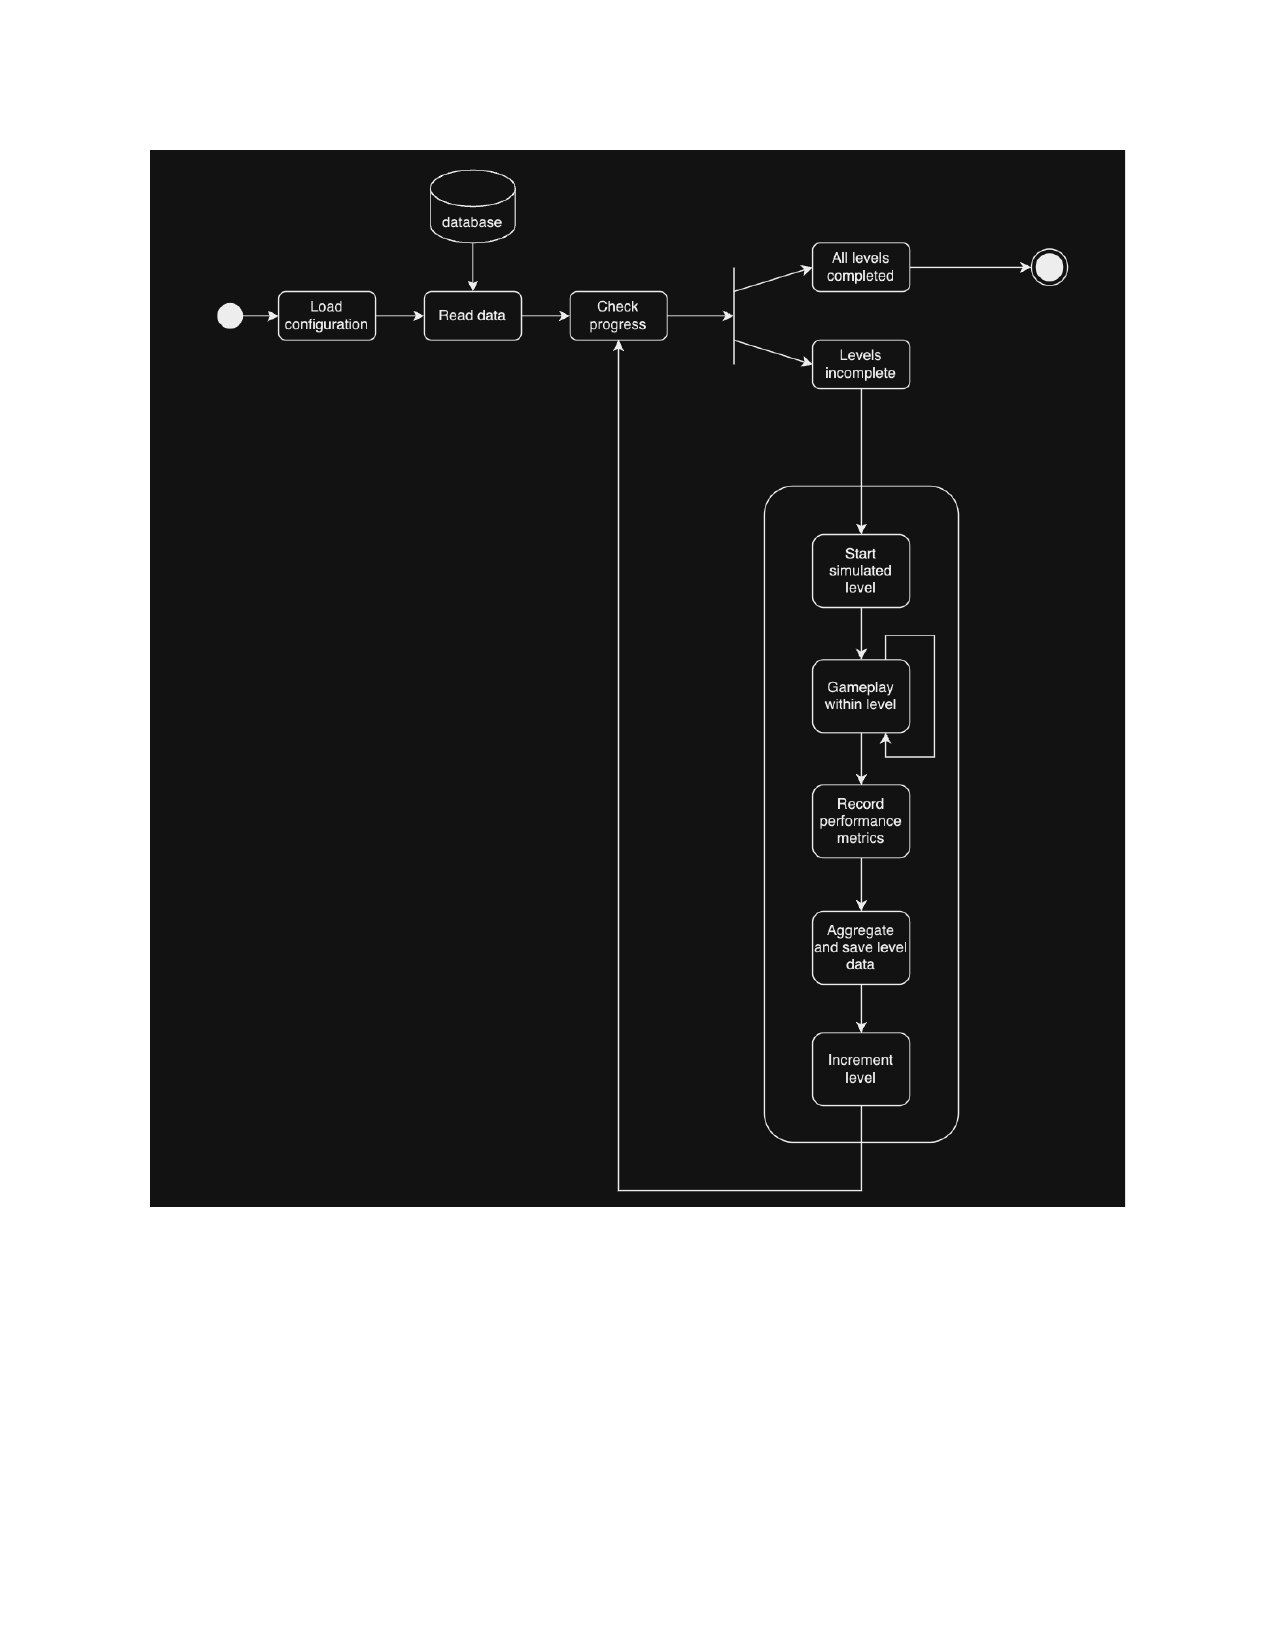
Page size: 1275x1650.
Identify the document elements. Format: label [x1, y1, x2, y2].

picture [150, 150, 1125, 1207]
